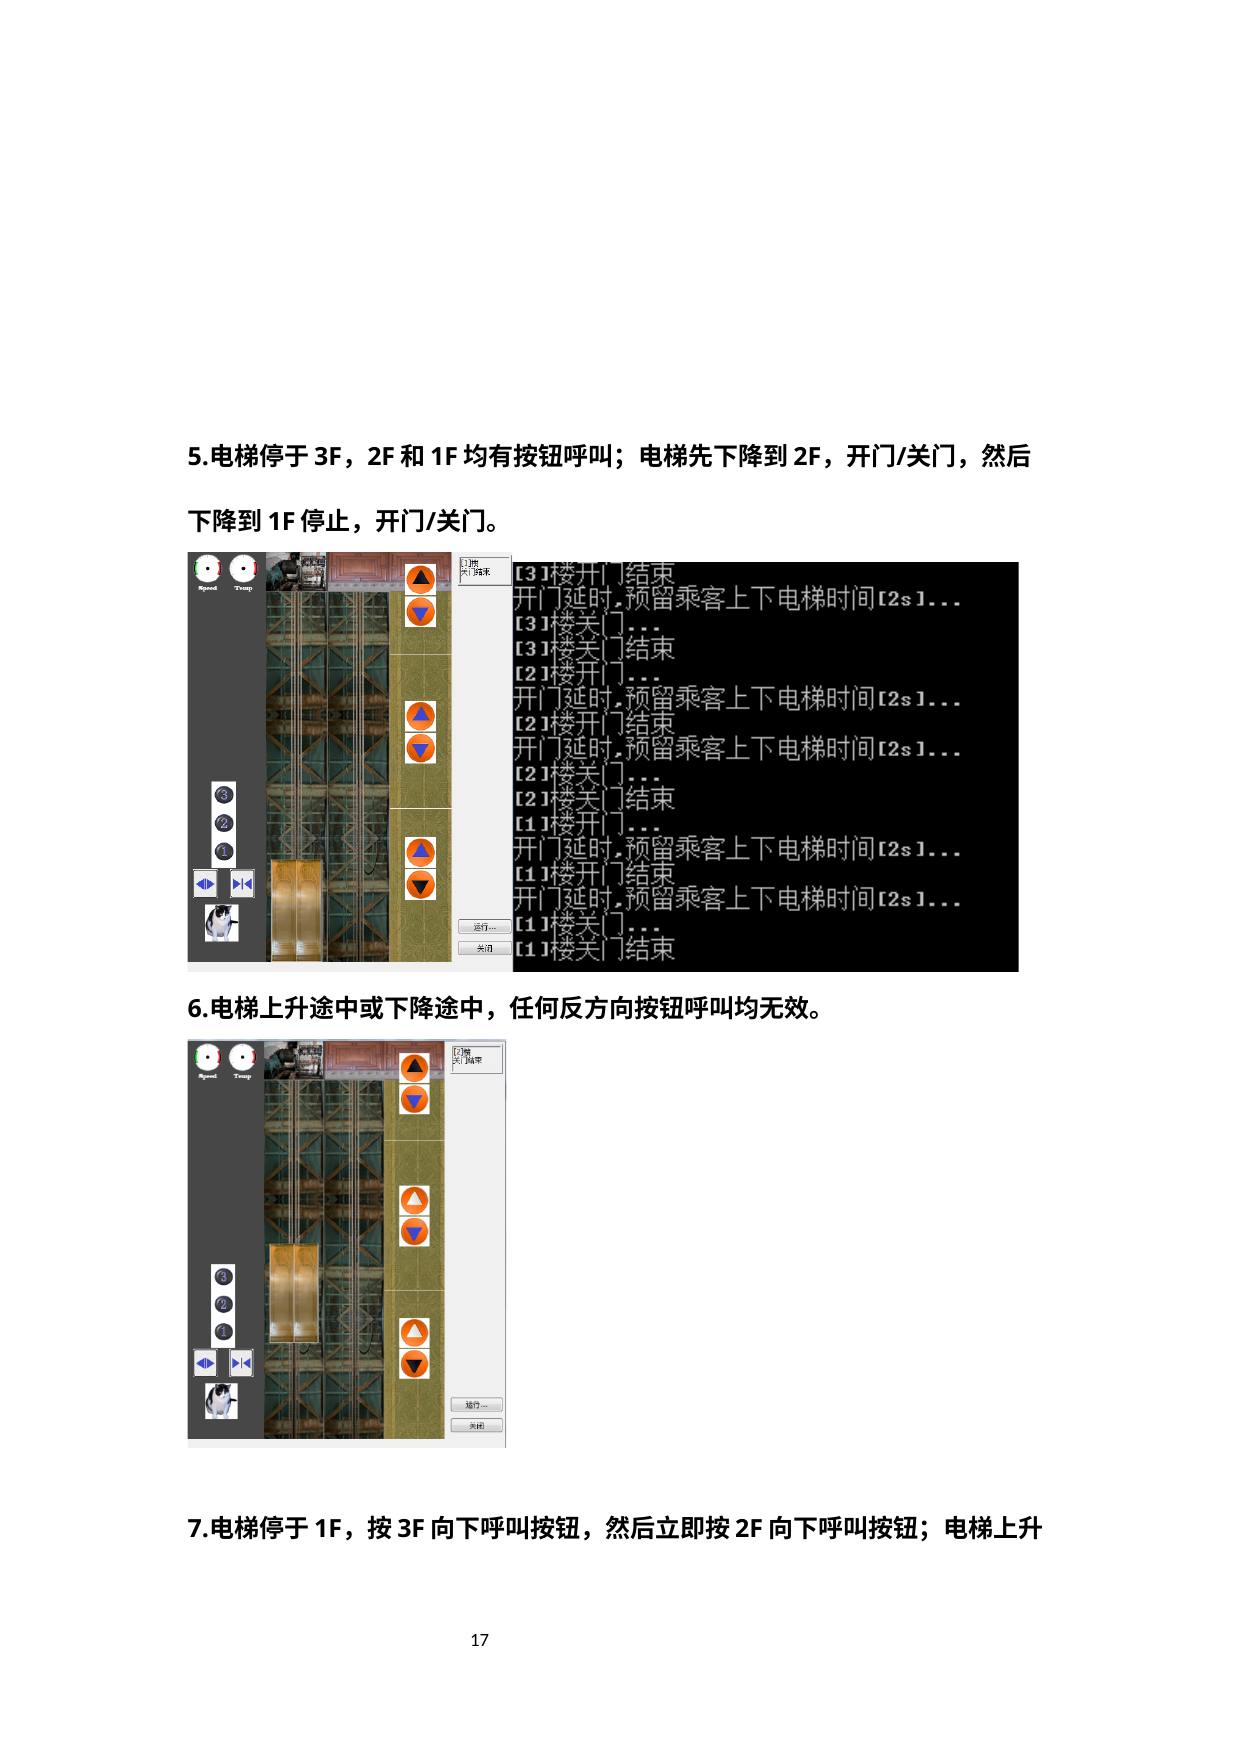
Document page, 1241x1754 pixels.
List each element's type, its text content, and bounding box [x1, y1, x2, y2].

list 电梯停于3F，2F和1F均有按钮呼叫；电梯先下降到2F，开门/关门，然后下降到1F停止，开门/关门。 [187, 422, 1053, 552]
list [187, 1494, 1053, 1559]
picture [187, 552, 1019, 972]
list 电梯上升途中或下降途中，任何反方向按钮呼叫均无效。 [187, 974, 1053, 1039]
picture [187, 1039, 507, 1448]
